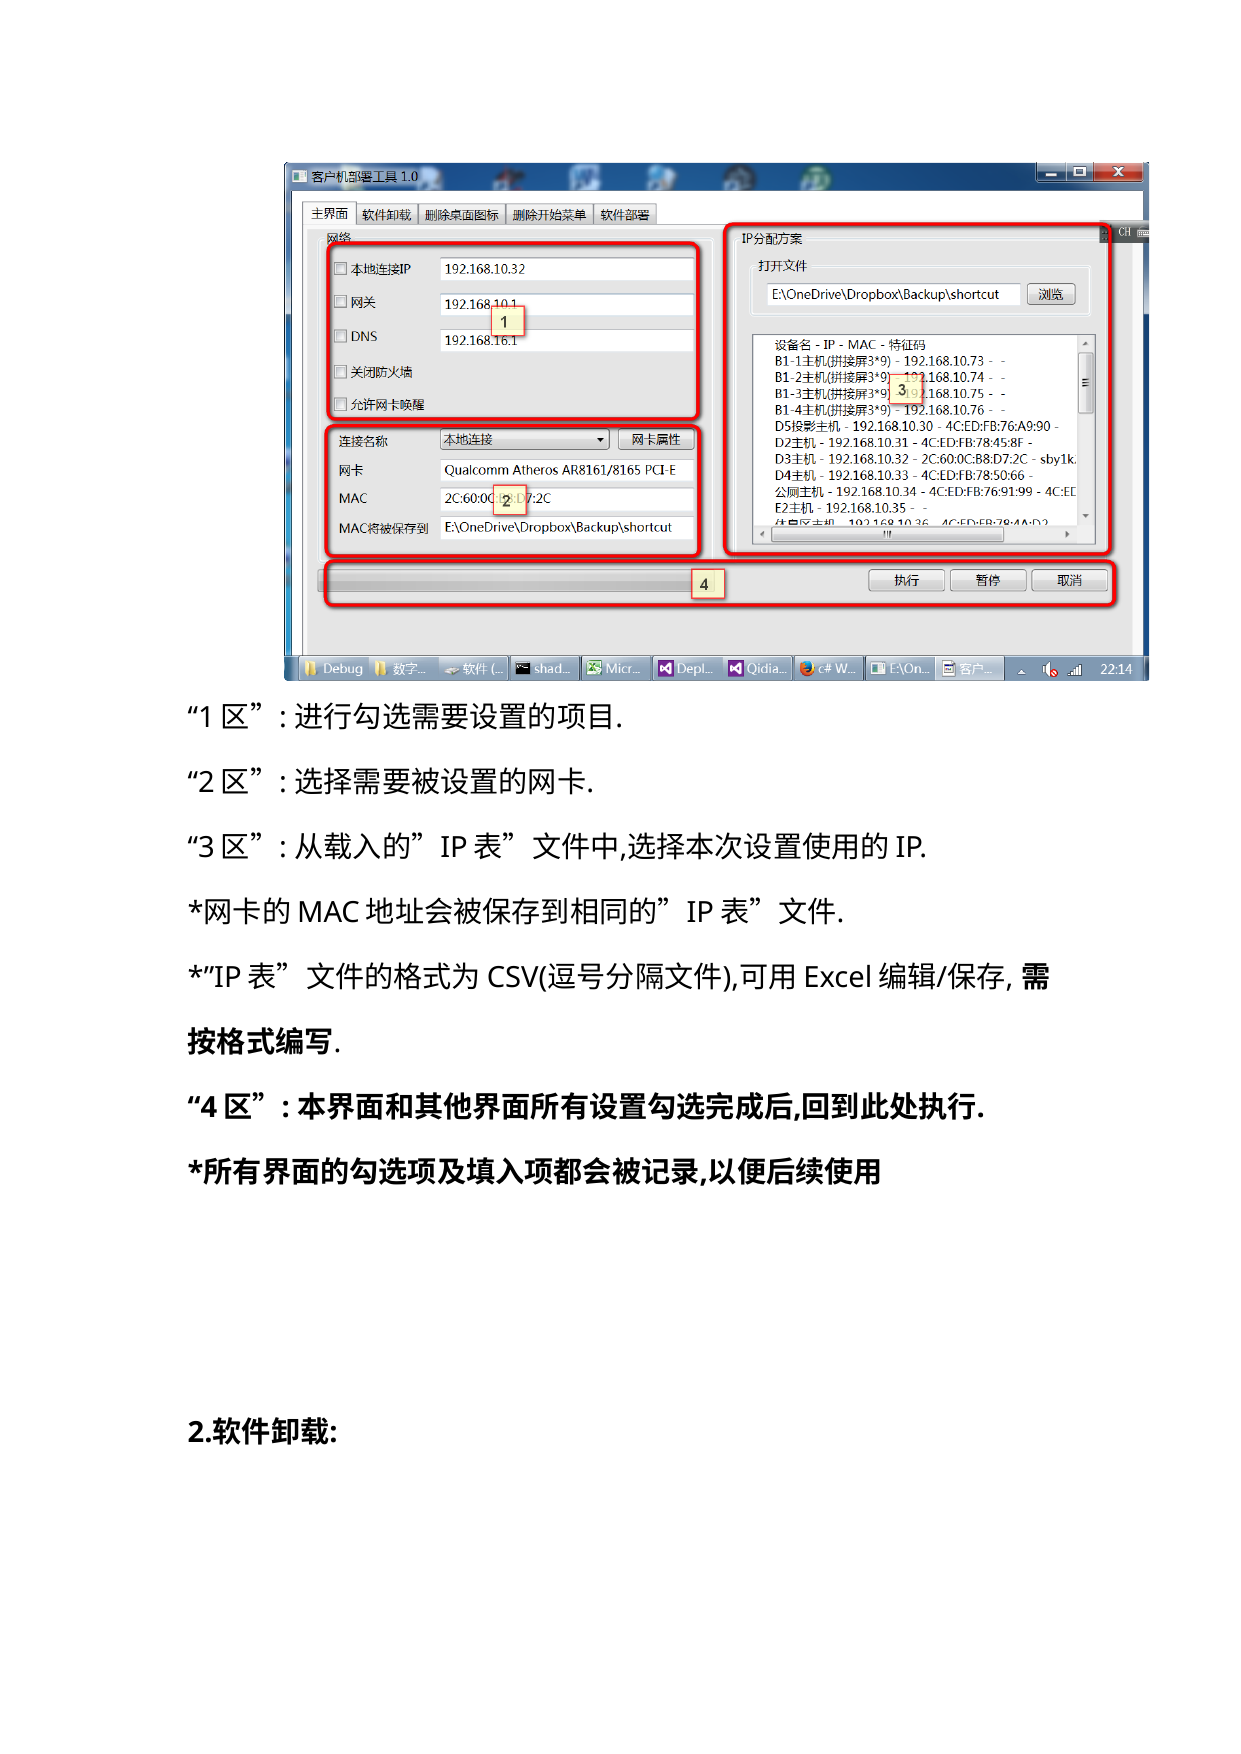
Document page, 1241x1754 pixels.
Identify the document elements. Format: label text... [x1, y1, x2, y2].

text “4区”: 本界面和其他界面所有设置勾选完成后,回到此处执行. [187, 1072, 1053, 1137]
text “2区”: 选择需要被设置的网卡. [187, 747, 1053, 812]
text *”IP表”文件的格式为CSV(逗号分隔文件),可用Excel编辑/保存, 需按格式编写. [187, 942, 1053, 1072]
picture [284, 162, 1150, 681]
text 2.软件卸载: [187, 1397, 1053, 1462]
text *网卡的MAC地址会被保存到相同的”IP表”文件. [187, 877, 1053, 942]
text “1区”: 进行勾选需要设置的项目. [187, 682, 1053, 747]
text *所有界面的勾选项及填入项都会被记录,以便后续使用 [187, 1137, 1053, 1202]
text “3区”: 从载入的”IP表”文件中,选择本次设置使用的IP. [187, 812, 1053, 877]
